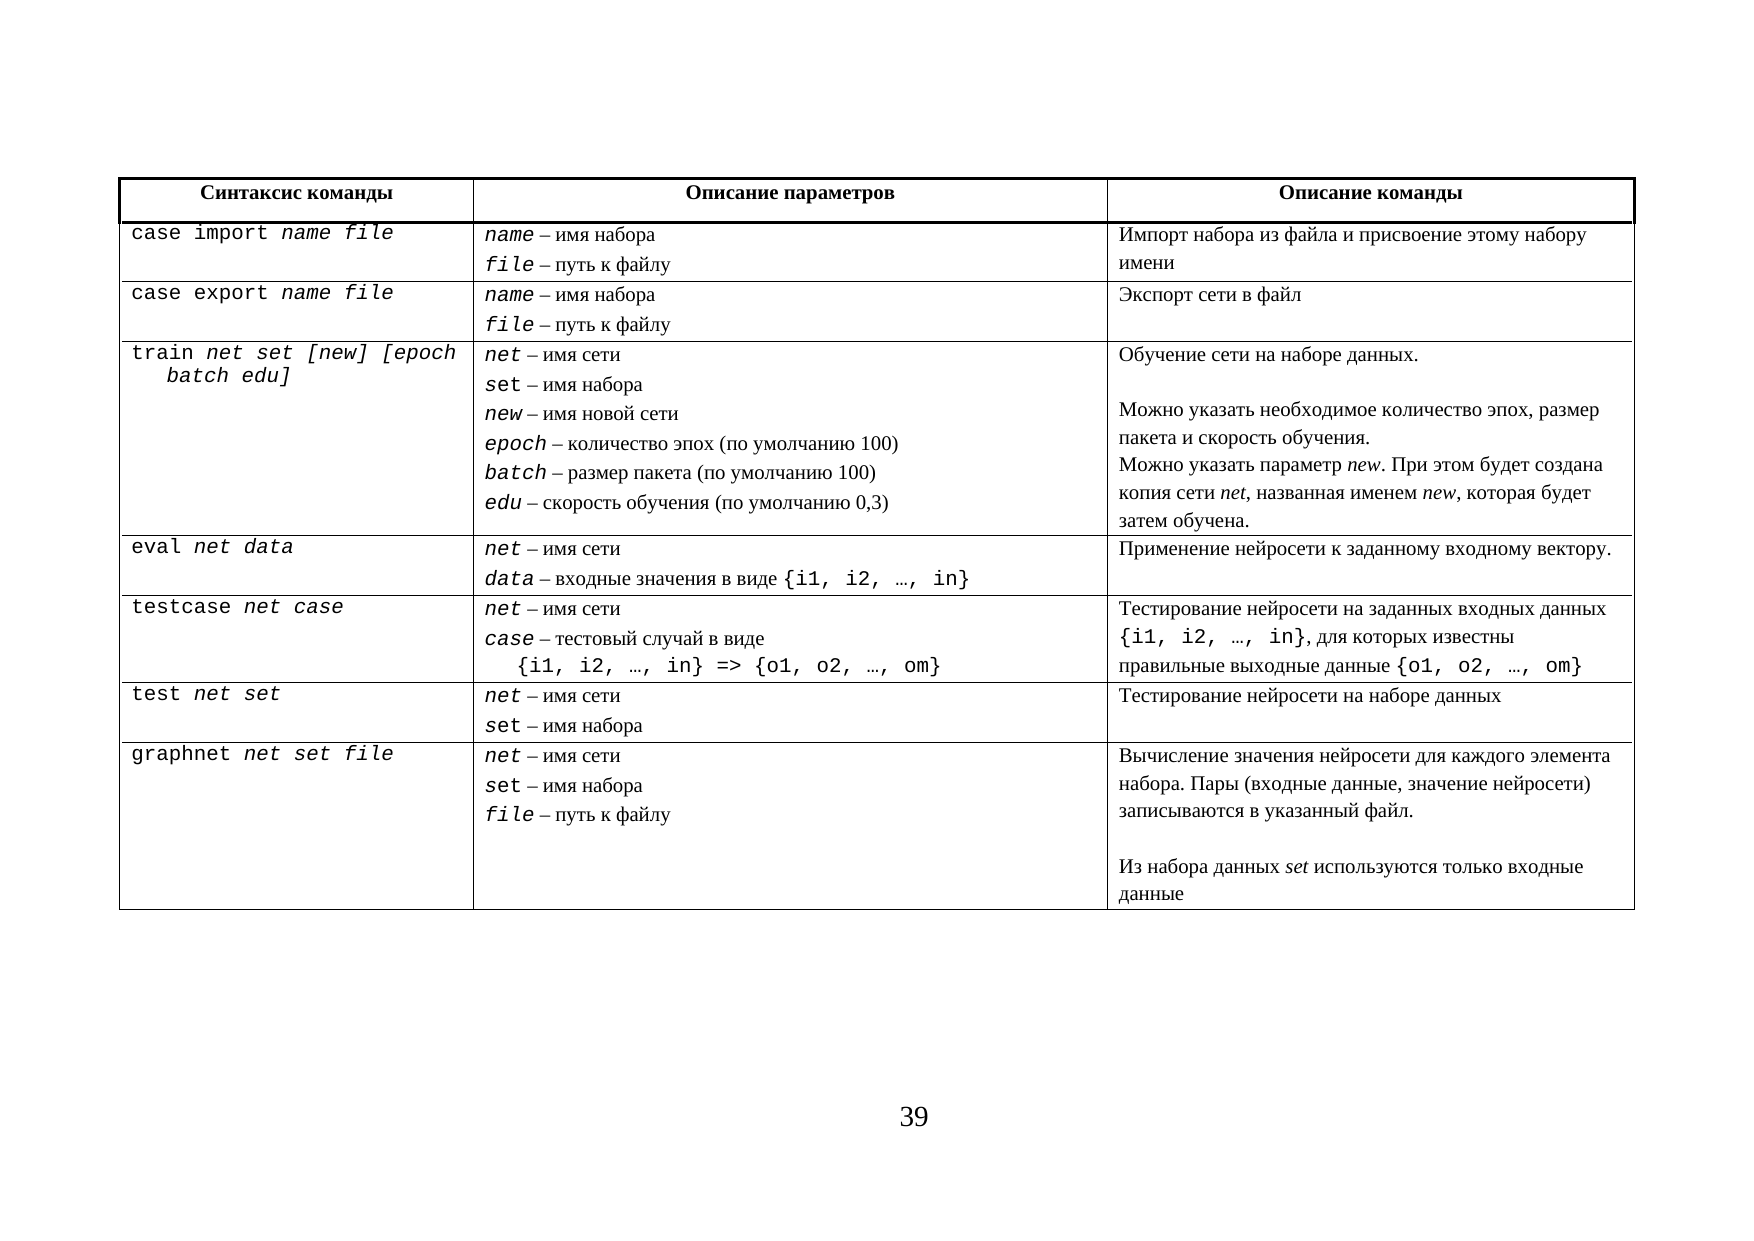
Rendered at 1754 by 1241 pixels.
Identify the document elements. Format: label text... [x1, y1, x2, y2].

table_cell case import name file [120, 221, 473, 281]
table_cell net – имя сети set – имя набора file – путь к файлу [474, 743, 1107, 909]
table_cell Импорт набора из файла и присвоение этому набору имени [1108, 221, 1634, 281]
table_cell train net set [new] [epoch batch edu] [120, 341, 473, 535]
table_cell Применение нейросети к заданному входному вектору. [1108, 535, 1634, 595]
table_cell graphnet net set file [120, 742, 473, 909]
table_cell testcase net case [120, 595, 473, 682]
table_cell Вычисление значения нейросети для каждого элемента набора. Пары (входные данные, значение нейросети) записываются в указанный файл. Из набора данных set используются только входные данные [1108, 742, 1634, 909]
table_cell Экспорт сети в файл [1108, 281, 1634, 341]
table_cell name – имя набора file – путь к файлу [474, 224, 1107, 281]
table_cell case export name file [120, 281, 473, 341]
table_header Описание параметров [474, 180, 1107, 221]
table_header Описание команды [1108, 180, 1633, 221]
table_cell net – имя сети case – тестовый случай в виде {i1, i2, …, in} => {o1, o2, …, om} [474, 596, 1107, 682]
table_cell test net set [120, 682, 473, 742]
table_cell name – имя набора file – путь к файлу [474, 282, 1107, 341]
table_cell net – имя сети set – имя набора new – имя новой сети epoch – количество эпох (по умолчанию 100) batch – размер пакета (по умолчанию 100) edu – скорость обучения (по умолчанию 0,3) [474, 342, 1107, 535]
table_header Синтаксис команды [121, 180, 473, 221]
table_cell net – имя сети data – входные значения в виде {i1, i2, …, in} [474, 536, 1107, 595]
table_cell Обучение сети на наборе данных. Можно указать необходимое количество эпох, размер пакета и скорость обучения. Можно указать параметр new. При этом будет создана копия сети net, названная именем new, которая будет затем обучена. [1108, 341, 1634, 535]
table_cell Тестирование нейросети на заданных входных данных {i1, i2, …, in}, для которых известны правильные выходные данные {o1, o2, …, om} [1108, 595, 1634, 682]
table_cell eval net data [120, 535, 473, 595]
table_cell Тестирование нейросети на наборе данных [1108, 682, 1634, 742]
table_cell net – имя сети set – имя набора [474, 683, 1107, 742]
